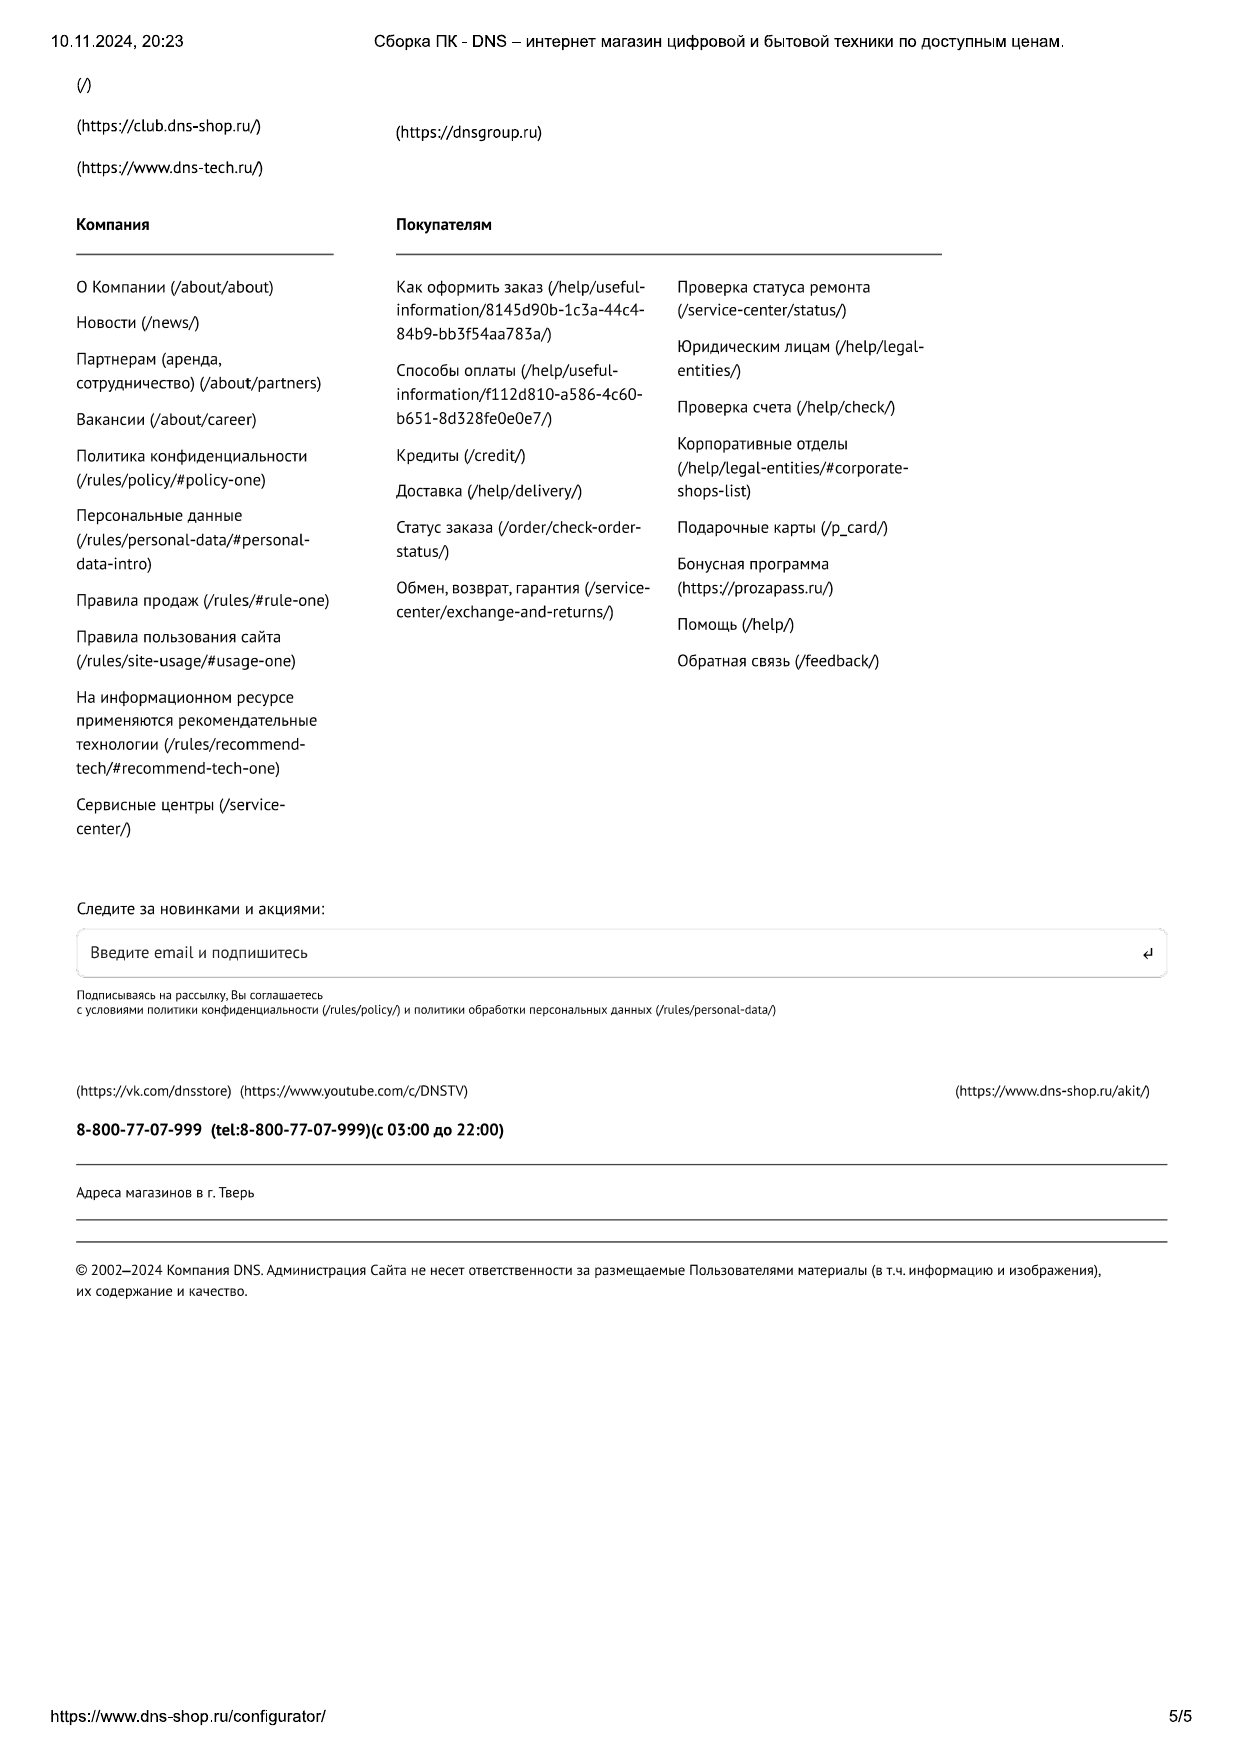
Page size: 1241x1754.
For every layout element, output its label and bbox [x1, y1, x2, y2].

picture [75, 901, 1168, 1017]
picture [75, 217, 334, 838]
picture [75, 1085, 1168, 1299]
picture [395, 217, 942, 670]
